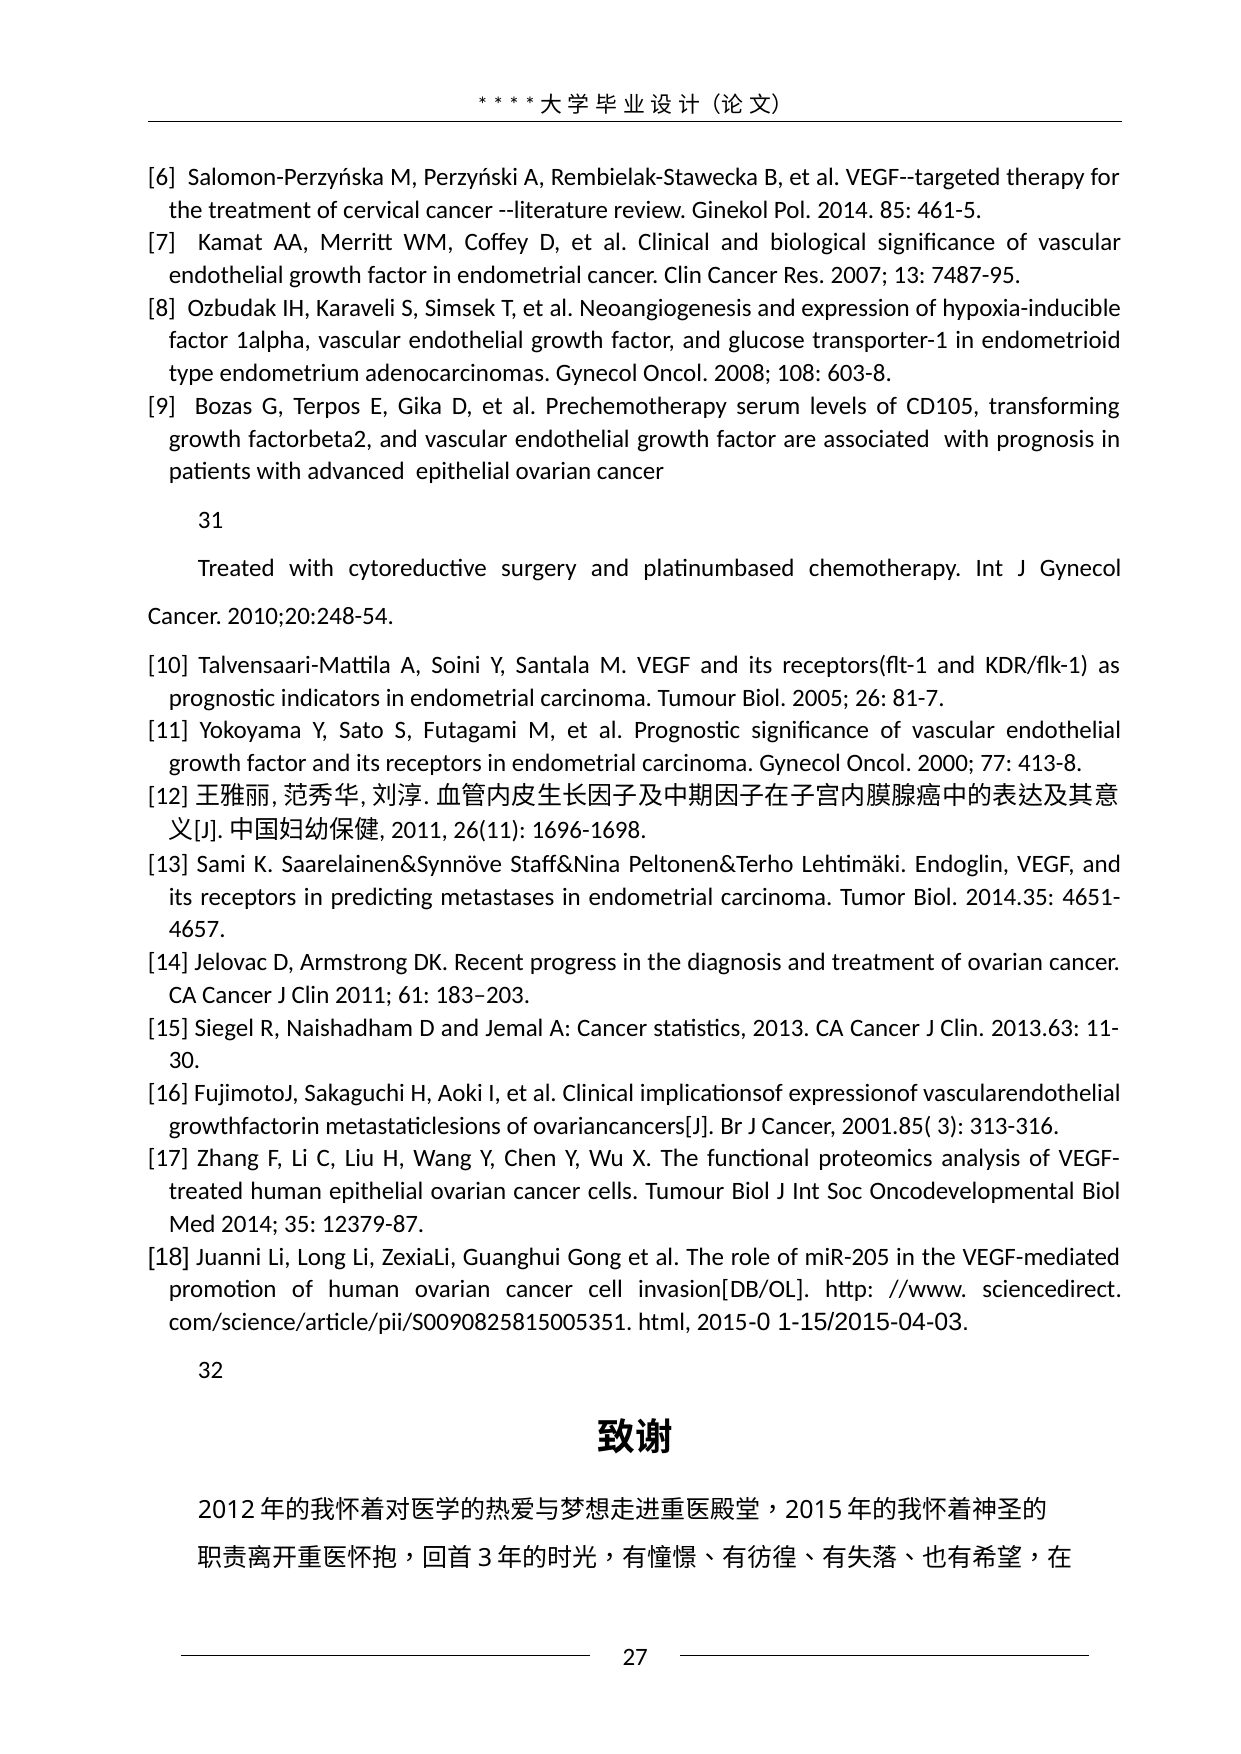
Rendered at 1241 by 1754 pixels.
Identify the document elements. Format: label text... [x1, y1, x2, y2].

text [7] Kamat AA, Merritt WM, Coffey D, et al. Clinical and biological significance of vascular endothelial growth factor in endometrial cancer. Clin Cancer Res. 2007; 13: 7487-95. [148, 224, 1122, 290]
text [17] Zhang F, Li C, Liu H, Wang Y, Chen Y, Wu X. The functional proteomics analysis of VEGF-treated human epithelial ovarian cancer cells. Tumour Biol J Int Soc Oncodevelopmental Biol Med 2014; 35: 12379-87. [148, 1140, 1122, 1238]
text [15] Siegel R, Naishadham D and Jemal A: Cancer statistics, 2013. CA Cancer J Clin. 2013.63: 11-30. [148, 1009, 1122, 1075]
text [13] Sami K. Saarelainen&Synnöve Staff&Nina Peltonen&Terho Lehtimäki. Endoglin, VEGF, and its receptors in predicting metastases in endometrial carcinoma. Tumor Biol. 2014.35: 4651-4657. [148, 846, 1122, 944]
text [11] Yokoyama Y, Sato S, Futagami M, et al. Prognostic significance of vascular endothelial growth factor and its receptors in endometrial carcinoma. Gynecol Oncol. 2000; 77: 413-8. [148, 712, 1122, 778]
text [6] Salomon-Perzyńska M, Perzyński A, Rembielak-Stawecka B, et al. VEGF--targeted therapy for the treatment of cervical cancer --literature review. Ginekol Pol. 2014. 85: 461-5. [148, 159, 1122, 224]
text Treated with cytoreductive surgery and platinumbased chemotherapy. Int J Gynecol Cancer. 2010;20:248-54. [148, 534, 1122, 631]
text [16] FujimotoJ, Sakaguchi H, Aoki I, et al. Clinical implicationsof expressionof vascularendothelial growthfactorin metastaticlesions of ovariancancers[J]. Br J Cancer, 2001.85( 3): 313-316. [148, 1075, 1122, 1140]
text 31 [148, 486, 1122, 534]
text 32 [148, 1337, 1122, 1385]
text [14] Jelovac D, Armstrong DK. Recent progress in the diagnosis and treatment of ovarian cancer. CA Cancer J Clin 2011; 61: 183–203. [148, 944, 1122, 1009]
text [10] Talvensaari-Mattila A, Soini Y, Santala M. VEGF and its receptors(flt-1 and KDR/flk-1) as prognostic indicators in endometrial carcinoma. Tumour Biol. 2005; 26: 81-7. [148, 647, 1122, 712]
text [9] Bozas G, Terpos E, Gika D, et al. Prechemotherapy serum levels of CD105, transforming growth factorbeta2, and vascular endothelial growth factor are associated with prognosis in patients with advanced epithelial ovarian cancer [148, 388, 1122, 486]
text 2012年的我怀着对医学的热爱与梦想走进重医殿堂，2015年的我怀着神圣的 [148, 1477, 1122, 1526]
text [18] Juanni Li, Long Li, ZexiaLi, Guanghui Gong et al. The role of miR-205 in the VEGF-mediated promotion of human ovarian cancer cell invasion[DB/OL]. http: //www. sciencedirect. com/science/article/pii/S0090825815005351. html, 2015-0 1-15/2015-04-03. [148, 1238, 1122, 1337]
text [12] 王雅丽, 范秀华, 刘淳. 血管内皮生长因子及中期因子在子宫内膜腺癌中的表达及其意义[J]. 中国妇幼保健, 2011, 26(11): 1696-1698. [148, 778, 1122, 846]
text 职责离开重医怀抱，回首3年的时光，有憧憬、有彷徨、有失落、也有希望，在 [148, 1526, 1122, 1574]
text [8] Ozbudak IH, Karaveli S, Simsek T, et al. Neoangiogenesis and expression of hypoxia-inducible factor 1alpha, vascular endothelial growth factor, and glucose transporter-1 in endometrioid type endometrium adenocarcinomas. Gynecol Oncol. 2008; 108: 603-8. [148, 290, 1122, 388]
text 致谢 [148, 1409, 1122, 1461]
